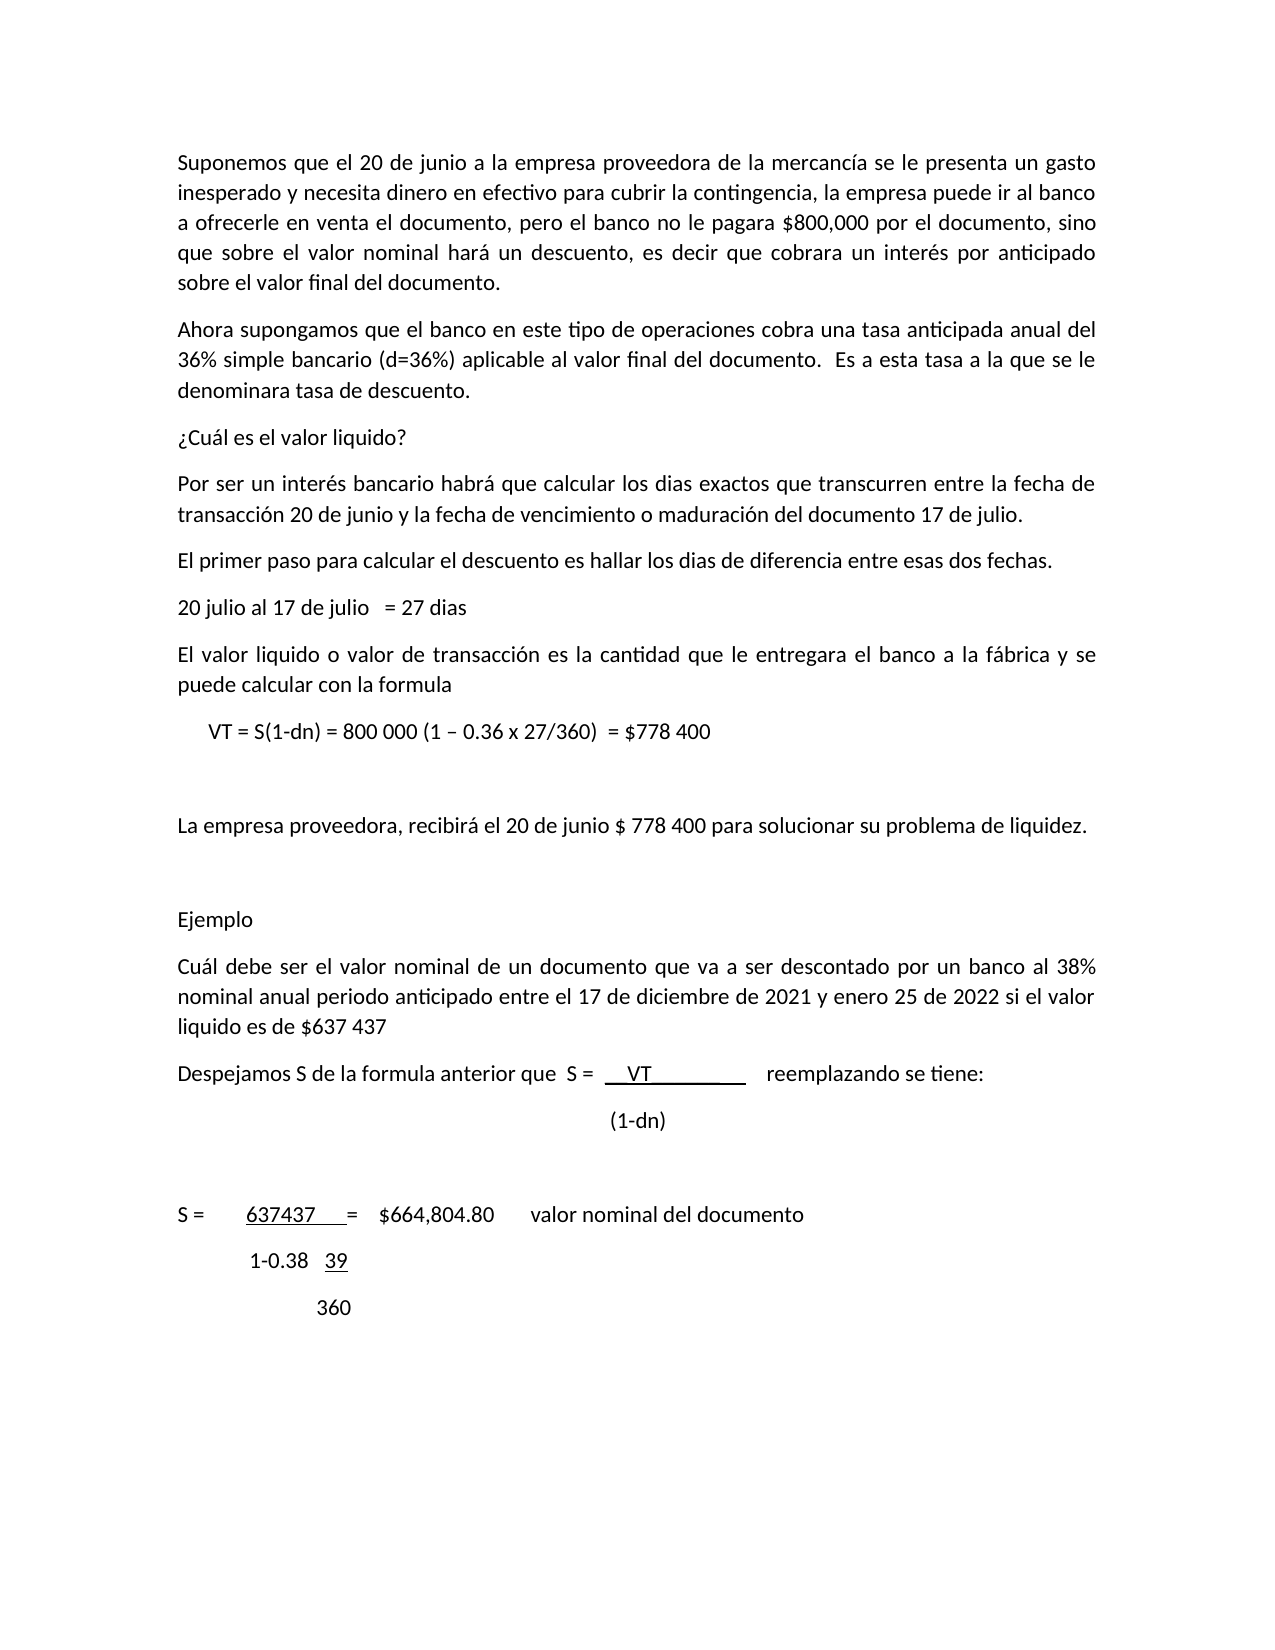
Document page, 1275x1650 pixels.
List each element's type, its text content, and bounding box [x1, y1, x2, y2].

text Cuál debe ser el valor nominal de un documento que va a ser descontado por un banco al 38% nominal anual periodo anticipado entre el 17 de diciembre de 2021 y enero 25 de 2022 si el valor liquido es de $637 437 [177, 952, 1098, 1040]
text Ahora supongamos que el banco en este tipo de operaciones cobra una tasa anticipada anual del 36% simple bancario (d=36%) aplicable al valor final del documento. Es a esta tasa a la que se le denominara tasa de descuento. [177, 315, 1098, 404]
text 20 julio al 17 de julio = 27 dias [177, 593, 1098, 621]
text El valor liquido o valor de transacción es la cantidad que le entregara el banco a la fábrica y se puede calcular con la formula [177, 640, 1098, 698]
text Ejemplo [177, 905, 1098, 933]
text Despejamos S de la formula anterior que S = __VT______ reemplazando se tiene: [177, 1059, 1098, 1087]
text 1-0.38 39 [177, 1247, 1098, 1274]
text Suponemos que el 20 de junio a la empresa proveedora de la mercancía se le presenta un gasto inesperado y necesita dinero en efectivo para cubrir la contingencia, la empresa puede ir al banco a ofrecerle en venta el documento, pero el banco no le pagara $800,000 por el documento, sino que sobre el valor nominal hará un descuento, es decir que cobrara un interés por anticipado sobre el valor final del documento. [177, 148, 1098, 296]
text (1-dn) [177, 1106, 1098, 1134]
text La empresa proveedora, recibirá el 20 de junio $ 778 400 para solucionar su problema de liquidez. [177, 811, 1098, 839]
text El primer paso para calcular el descuento es hallar los dias de diferencia entre esas dos fechas. [177, 547, 1098, 574]
text VT = S(1-dn) = 800 000 (1 – 0.36 x 27/360) = $778 400 [177, 717, 1098, 745]
text ¿Cuál es el valor liquido? [177, 423, 1098, 451]
text 360 [177, 1293, 1098, 1321]
text Por ser un interés bancario habrá que calcular los dias exactos que transcurren entre la fecha de transacción 20 de junio y la fecha de vencimiento o maduración del documento 17 de julio. [177, 469, 1098, 528]
text S = 637437 = $664,804.80 valor nominal del documento [177, 1200, 1098, 1228]
